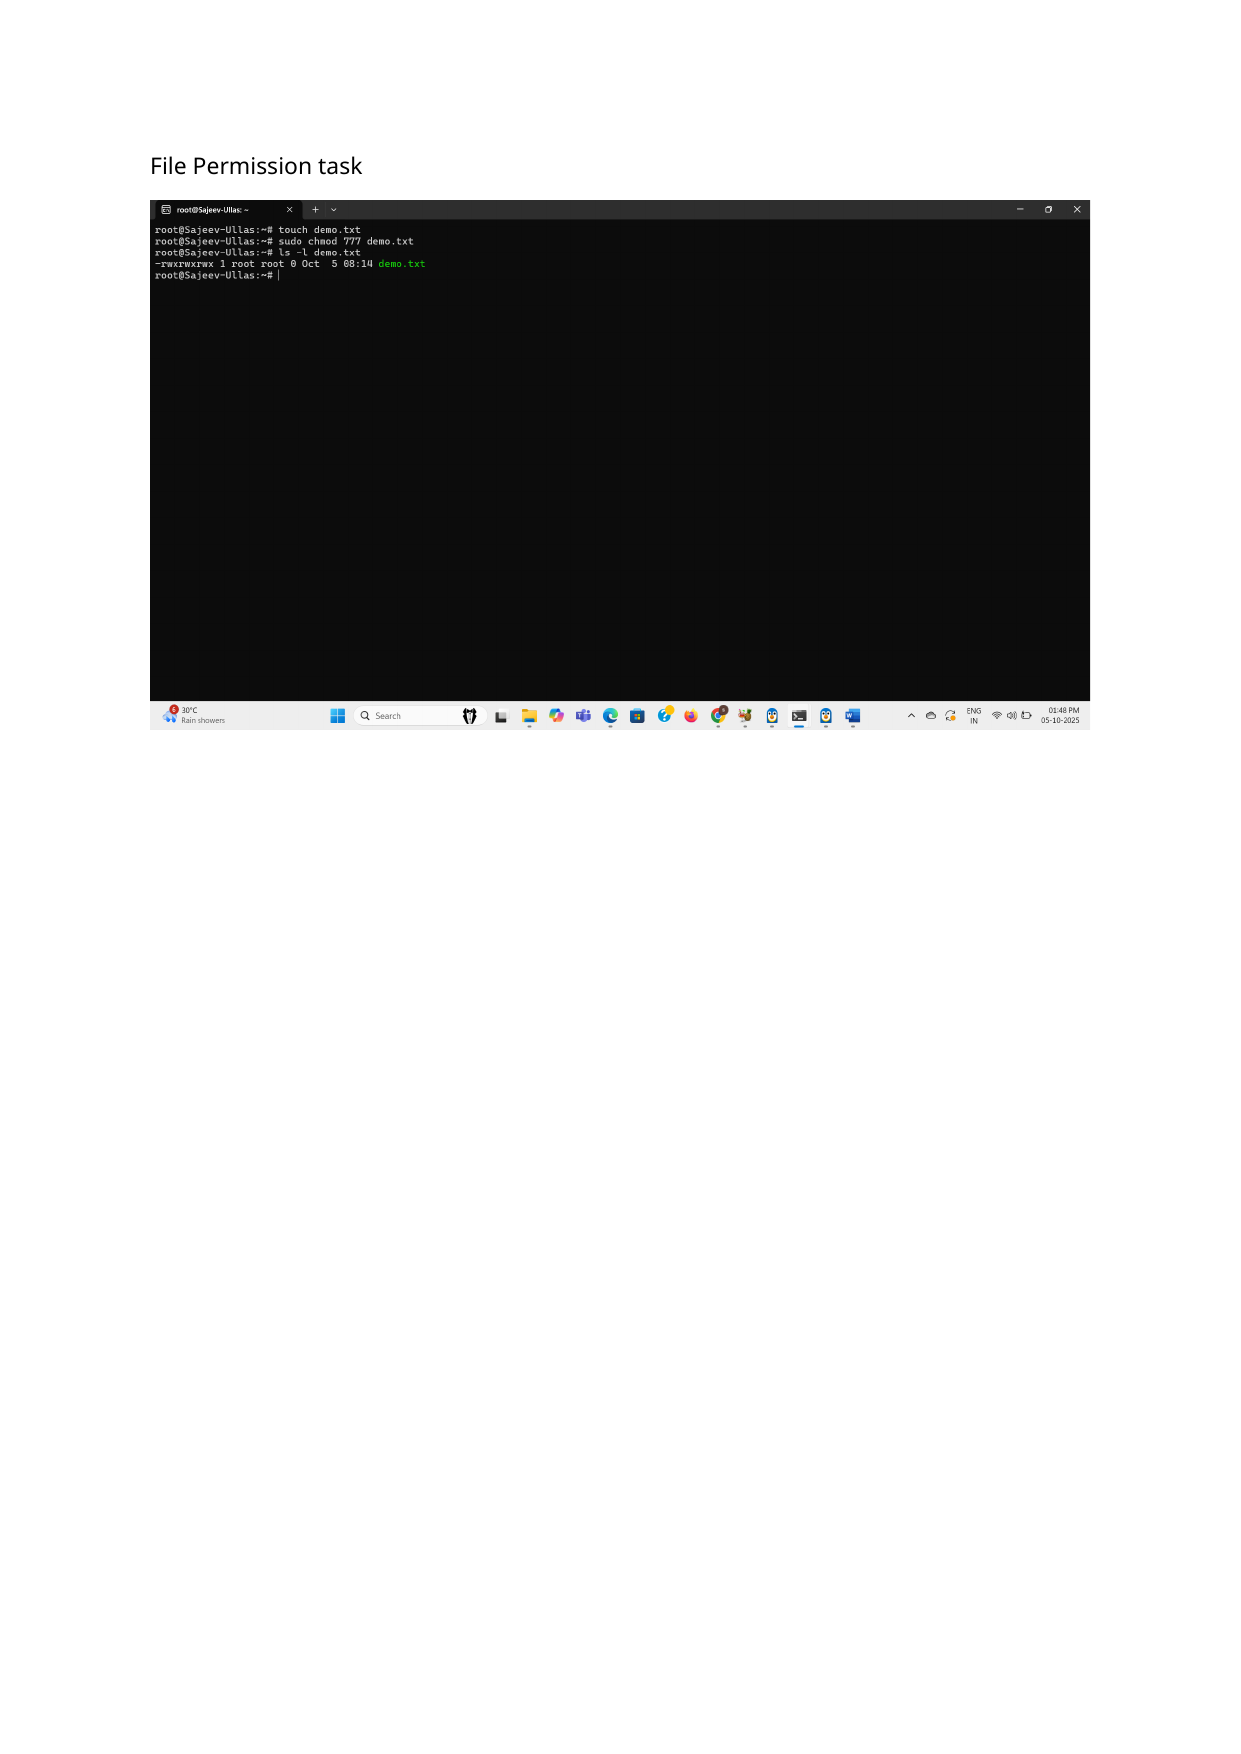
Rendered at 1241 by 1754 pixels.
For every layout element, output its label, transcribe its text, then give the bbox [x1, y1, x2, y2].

picture [150, 200, 1091, 730]
text File Permission task [150, 150, 1090, 181]
